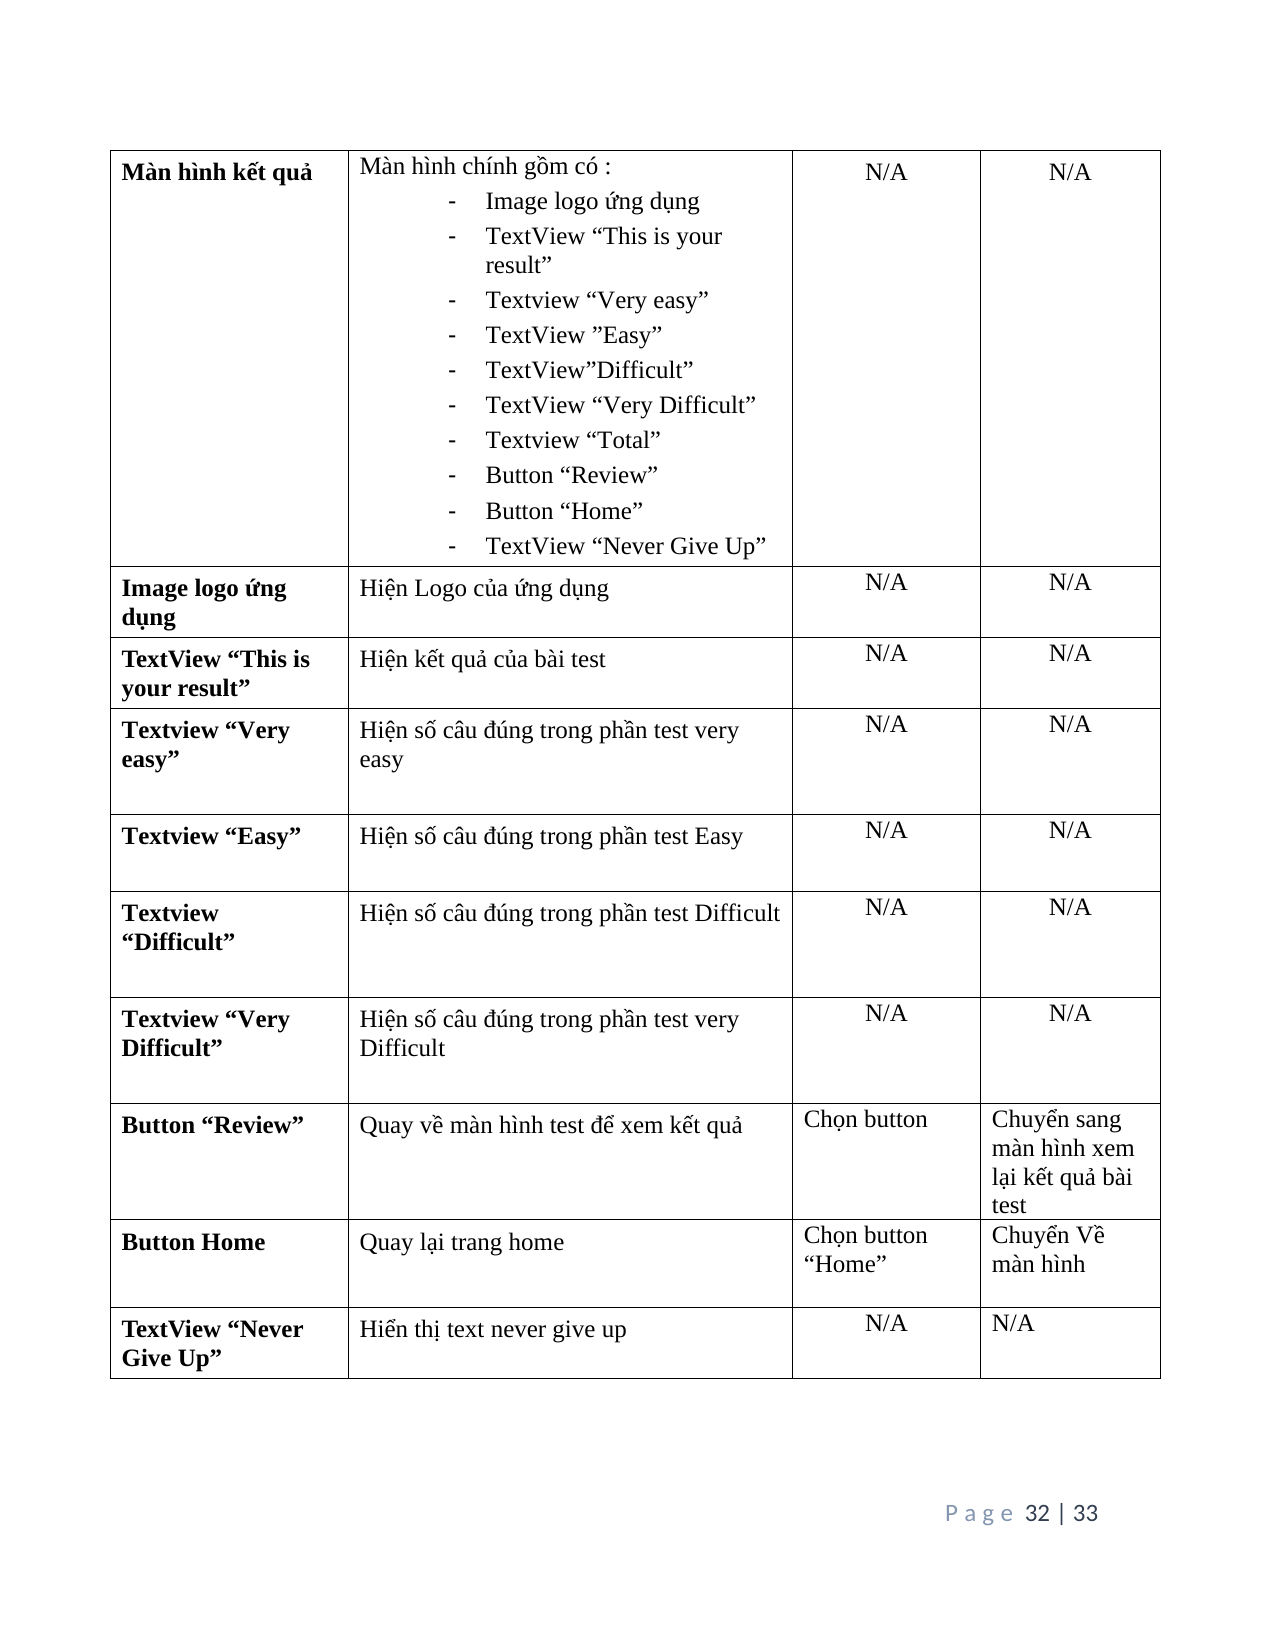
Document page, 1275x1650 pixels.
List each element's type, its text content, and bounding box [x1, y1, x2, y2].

table_cell N/A [981, 1308, 1160, 1378]
table_cell N/A [793, 151, 980, 566]
table_cell N/A [793, 892, 980, 997]
table_cell Hiện số câu đúng trong phần test very easy [349, 709, 792, 814]
table_cell Màn hình kết quả [111, 151, 348, 566]
table_cell Textview “Difficult” [111, 892, 348, 997]
table_cell Button “Review” [111, 1104, 348, 1219]
table_cell TextView “Never Give Up” [111, 1308, 348, 1378]
table_cell N/A [793, 1308, 980, 1378]
table_cell N/A [793, 638, 980, 708]
table_cell Chuyển Về màn hình [981, 1220, 1160, 1307]
table_cell Quay về màn hình test để xem kết quả [349, 1104, 792, 1219]
table_cell Button Home [111, 1220, 348, 1307]
table_cell Quay lại trang home [349, 1220, 792, 1307]
table_cell Textview “Very easy” [111, 709, 348, 814]
table_cell Chọn button “Home” [793, 1220, 980, 1307]
table_cell N/A [981, 998, 1160, 1103]
table_cell Hiện kết quả của bài test [349, 638, 792, 708]
table_cell Hiện số câu đúng trong phần test Easy [349, 815, 792, 891]
table_cell N/A [981, 815, 1160, 891]
table_cell Hiện số câu đúng trong phần test very Difficult [349, 998, 792, 1103]
table_cell N/A [981, 151, 1160, 566]
table_cell N/A [981, 567, 1160, 637]
table_cell Hiển thị text never give up [349, 1308, 792, 1378]
table_cell N/A [793, 998, 980, 1103]
table_cell N/A [981, 892, 1160, 997]
table_cell N/A [981, 709, 1160, 814]
table_cell Image logo ứng dụng [111, 567, 348, 637]
table_cell Textview “Easy” [111, 815, 348, 891]
table_cell Textview “Very Difficult” [111, 998, 348, 1103]
table_cell N/A [793, 567, 980, 637]
table_cell TextView “This is your result” [111, 638, 348, 708]
table_cell Hiện Logo của ứng dụng [349, 567, 792, 637]
table_cell N/A [793, 815, 980, 891]
table_cell Hiện số câu đúng trong phần test Difficult [349, 892, 792, 997]
table_cell Chọn button [793, 1104, 980, 1219]
table_cell N/A [981, 638, 1160, 708]
table_cell Màn hình chính gồm có : Image logo ứng dụng TextView “This is your result” Textview “Very easy” TextView ”Easy” TextView”Difficult” TextView “Very Difficult” Textview “Total” Button “Review” Button “Home” TextView “Never Give Up” [349, 151, 792, 566]
table_cell N/A [793, 709, 980, 814]
table_cell Chuyển sang màn hình xem lại kết quả bài test [981, 1104, 1160, 1219]
